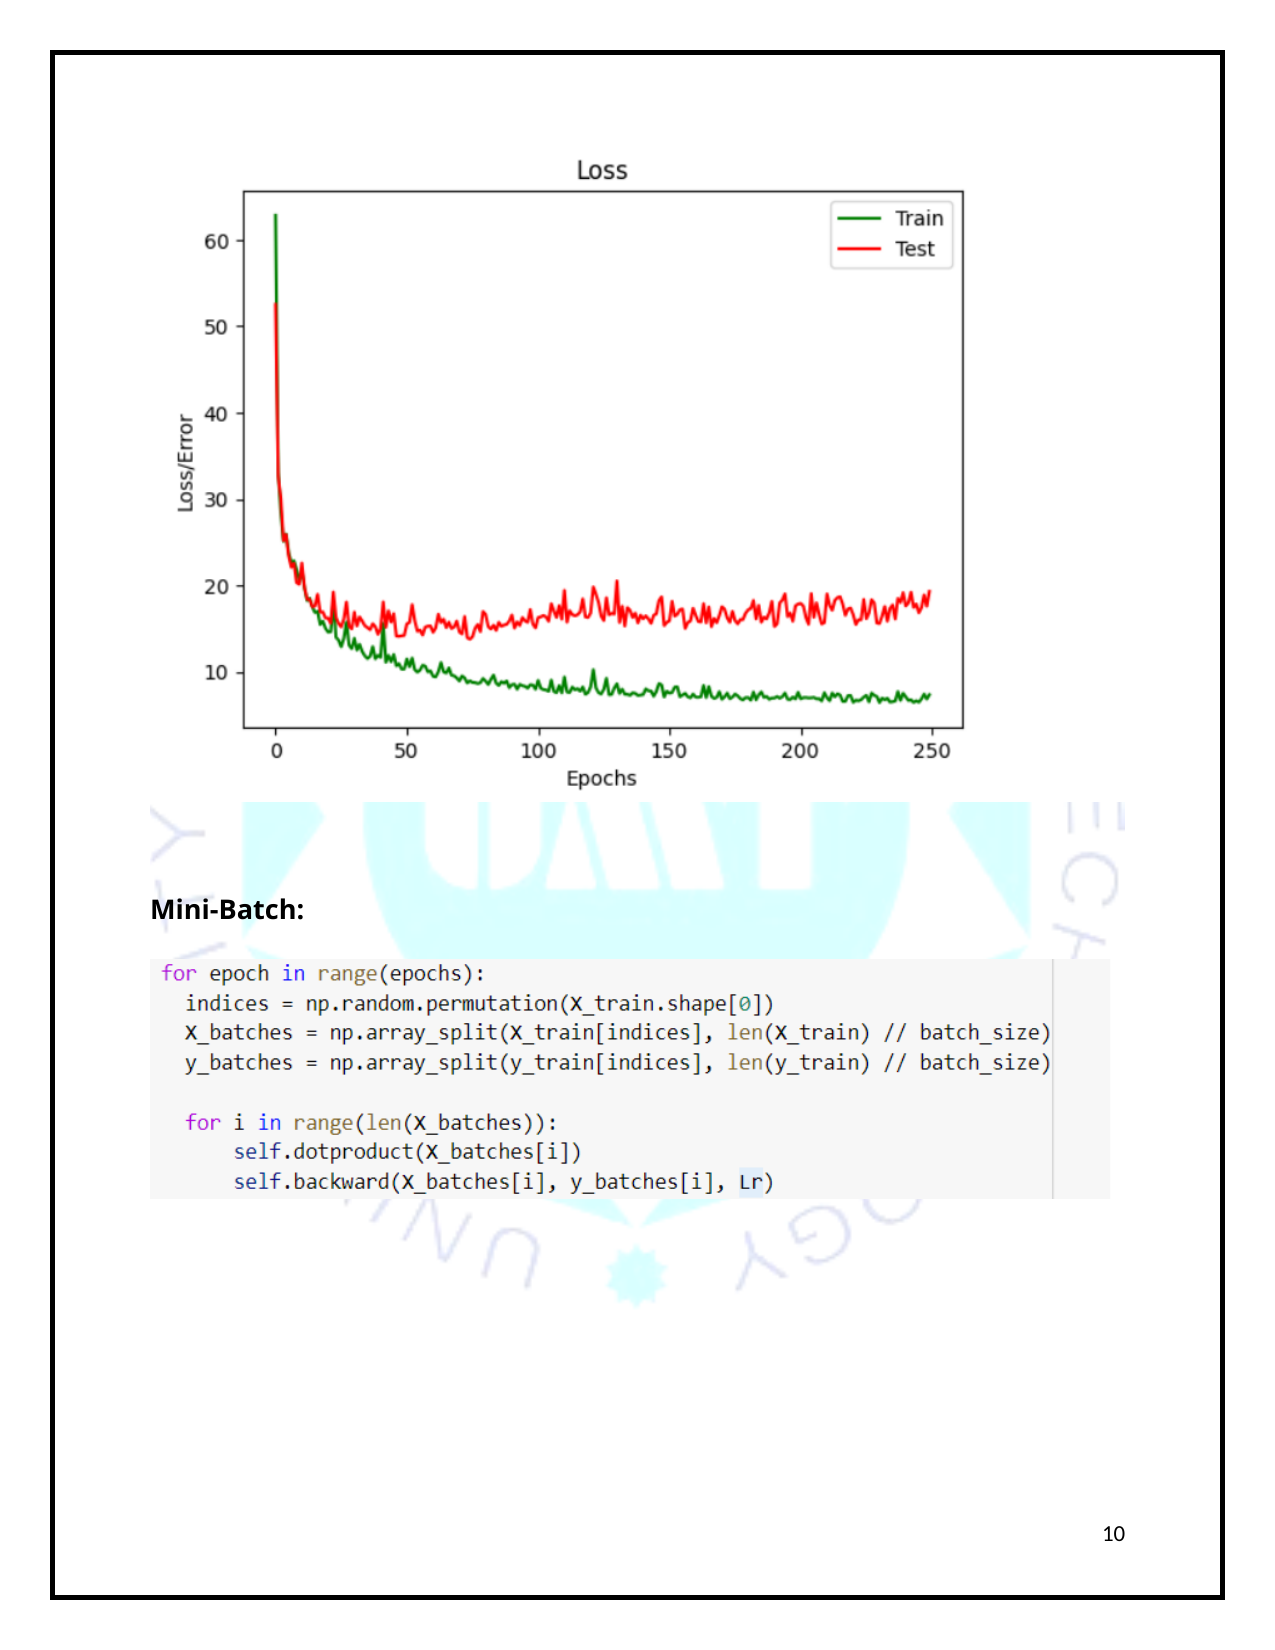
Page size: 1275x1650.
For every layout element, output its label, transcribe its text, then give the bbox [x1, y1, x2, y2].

picture [150, 150, 1125, 802]
picture [150, 959, 1110, 1199]
subtitle Mini-Batch: [150, 890, 1125, 927]
